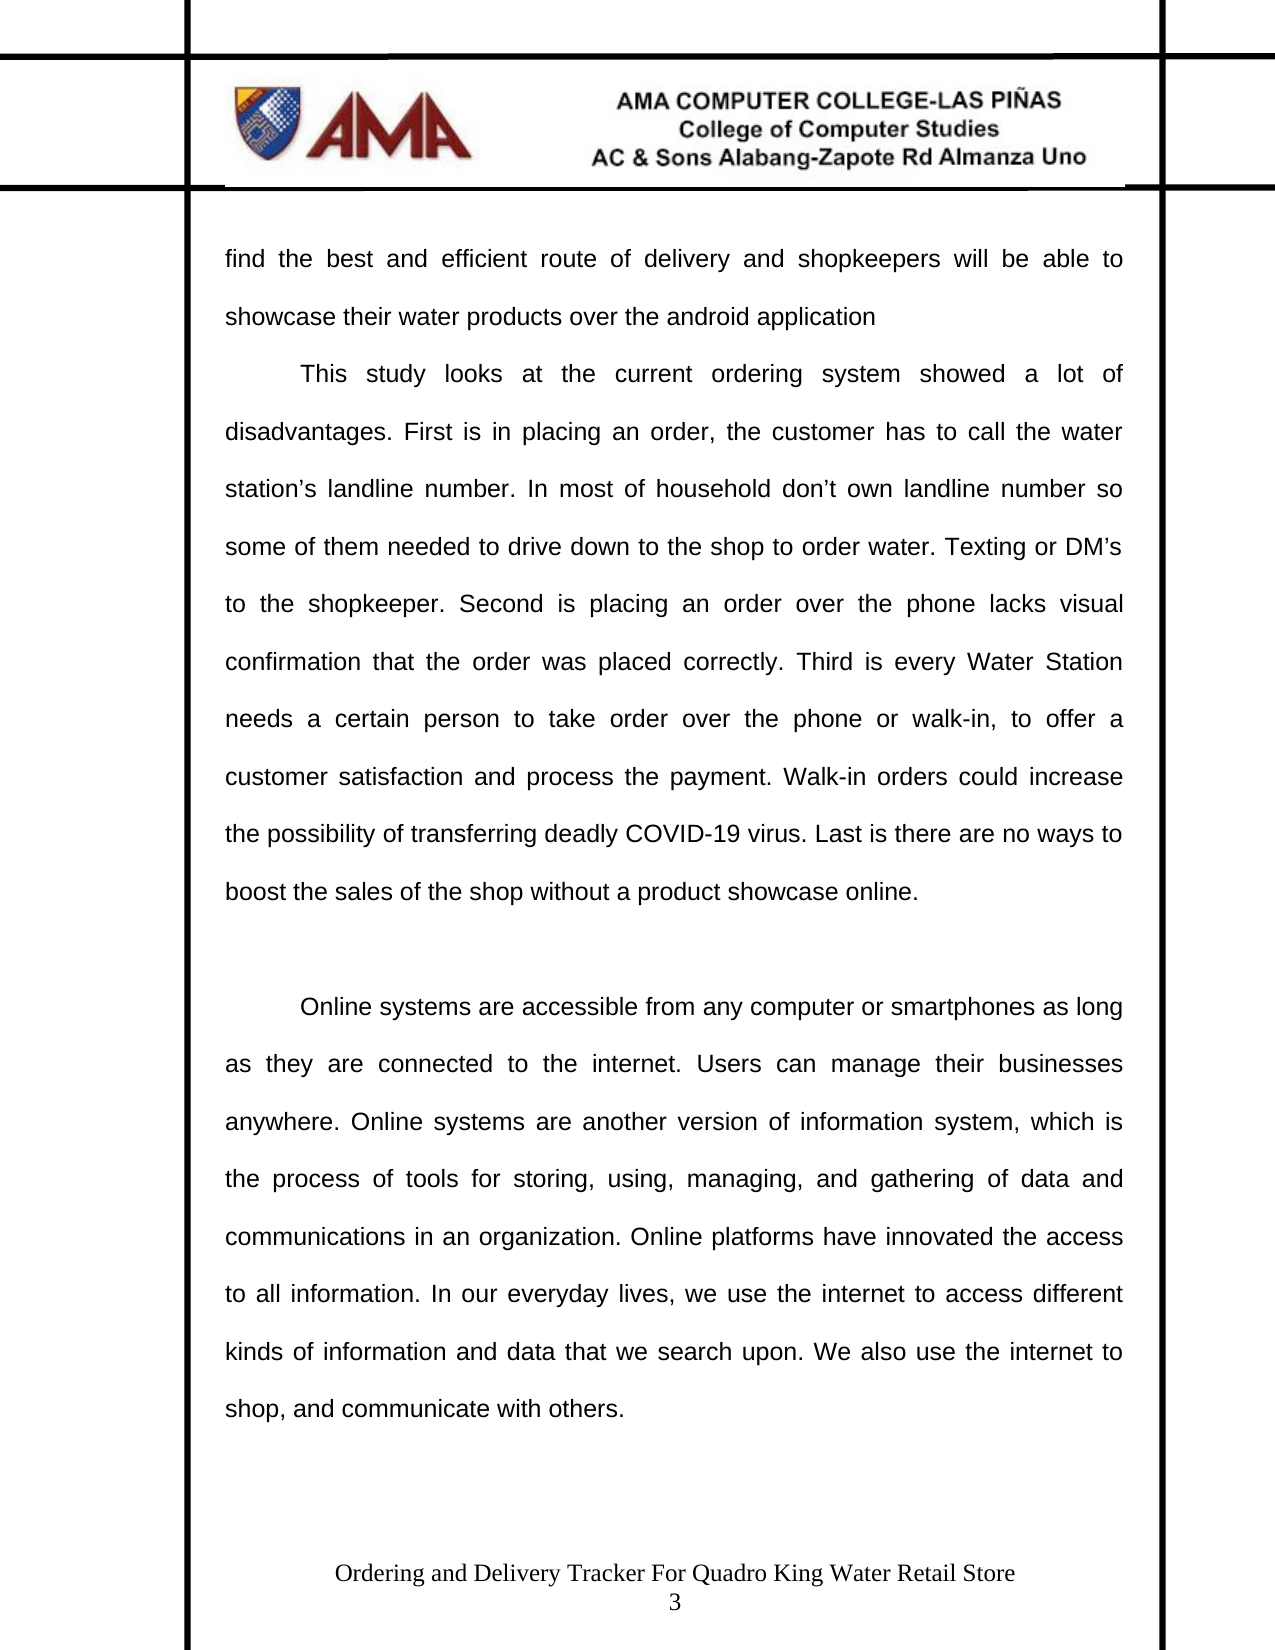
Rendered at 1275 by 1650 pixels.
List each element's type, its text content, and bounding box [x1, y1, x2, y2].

list Online systems are accessible from any computer or smartphones as long as they are connected to the internet. Users can manage their businesses anywhere. Online systems are another version of information system, which is the process of tools for storing, using, managing, and gathering of data and communications in an organization. Online platforms have innovated the access to all information. In our everyday lives, we use the internet to access different kinds of information and data that we search upon. We also use the internet to shop, and communicate with others. [225, 992, 1125, 1423]
picture [225, 75, 1125, 187]
text This study looks at the current ordering system showed a lot of disadvantages. First is in placing an order, the customer has to call the water station’s landline number. In most of household don’t own landline number so some of them needed to drive down to the shop to order water. Texting or DM’s to the shopkeeper. Second is placing an order over the phone lacks visual confirmation that the order was placed correctly. Third is every Water Station needs a certain person to take order over the phone or walk-in, to offer a customer satisfaction and process the payment. Walk-in orders could increase the possibility of transferring deadly COVID-19 virus. Last is there are no ways to boost the sales of the shop without a product showcase online. [225, 359, 1125, 905]
